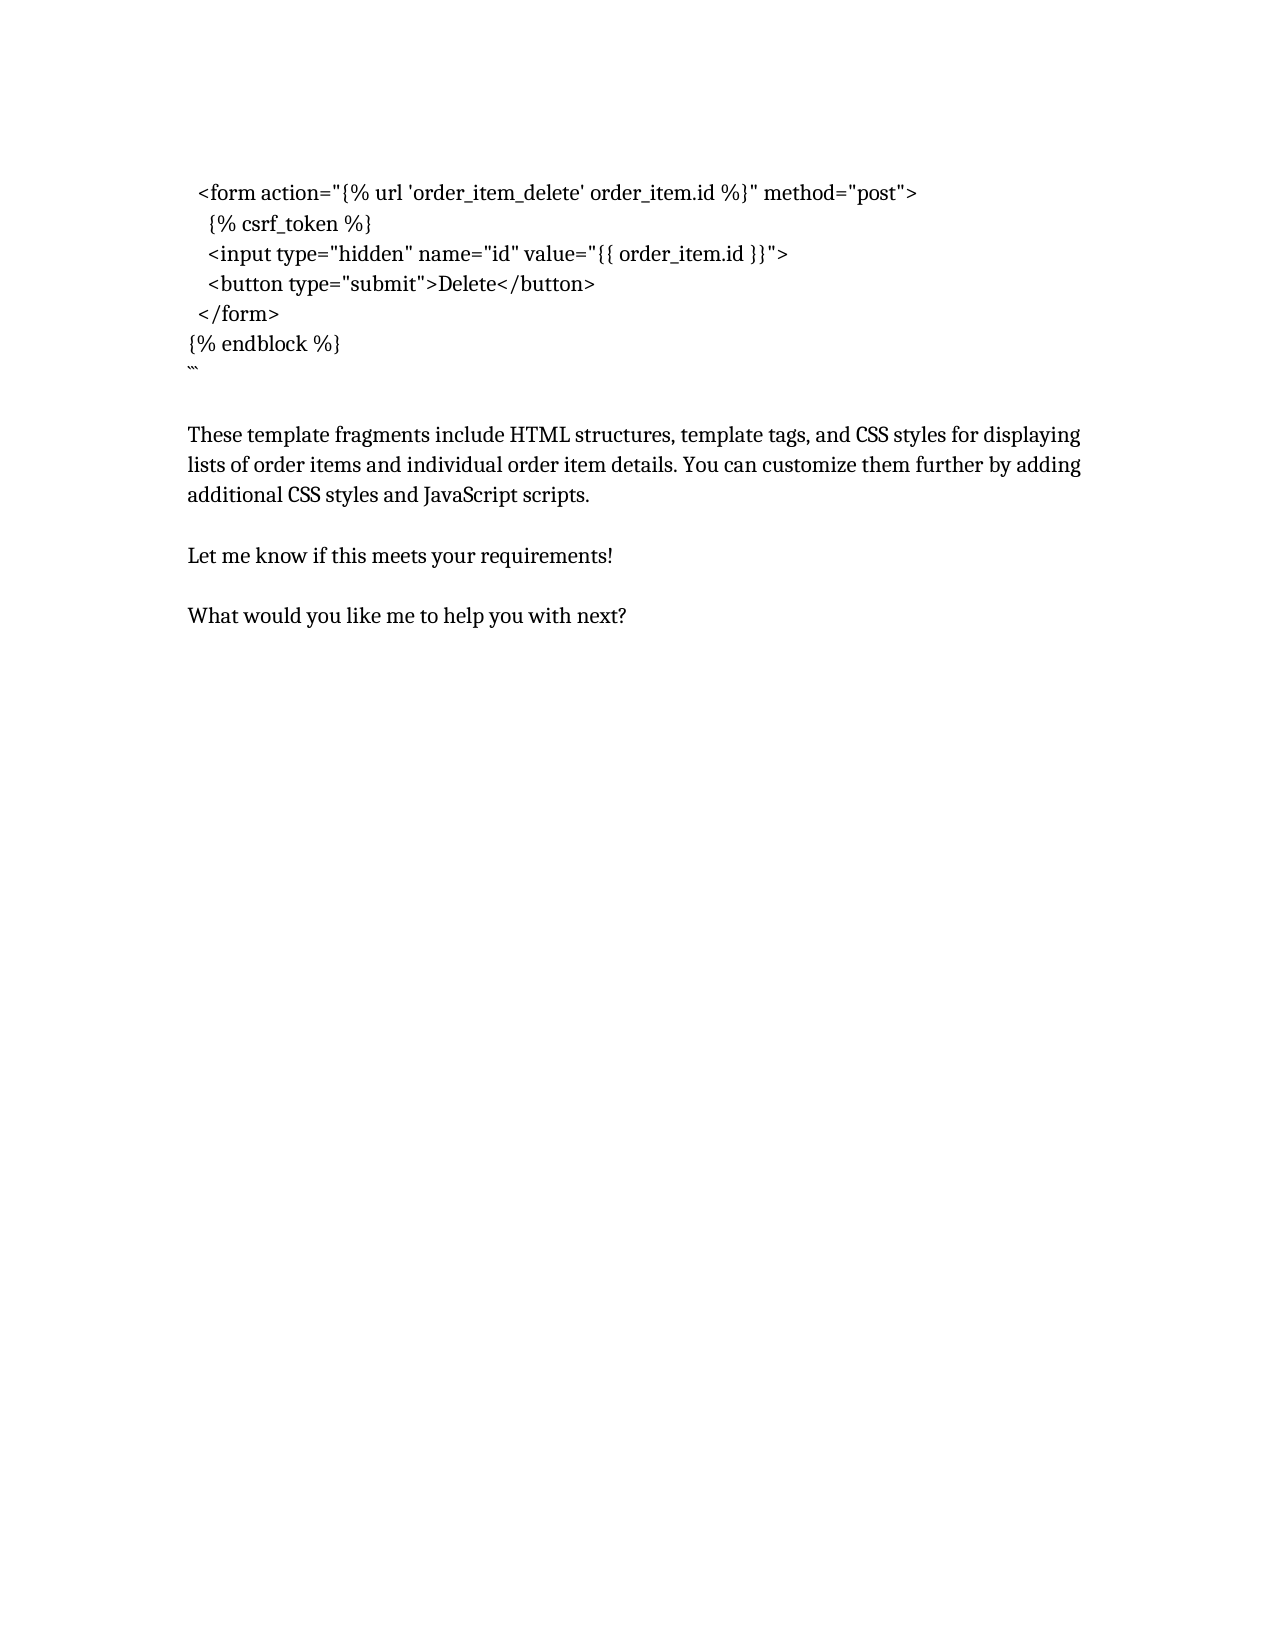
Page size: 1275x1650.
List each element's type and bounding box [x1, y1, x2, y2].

text [187, 150, 1087, 629]
